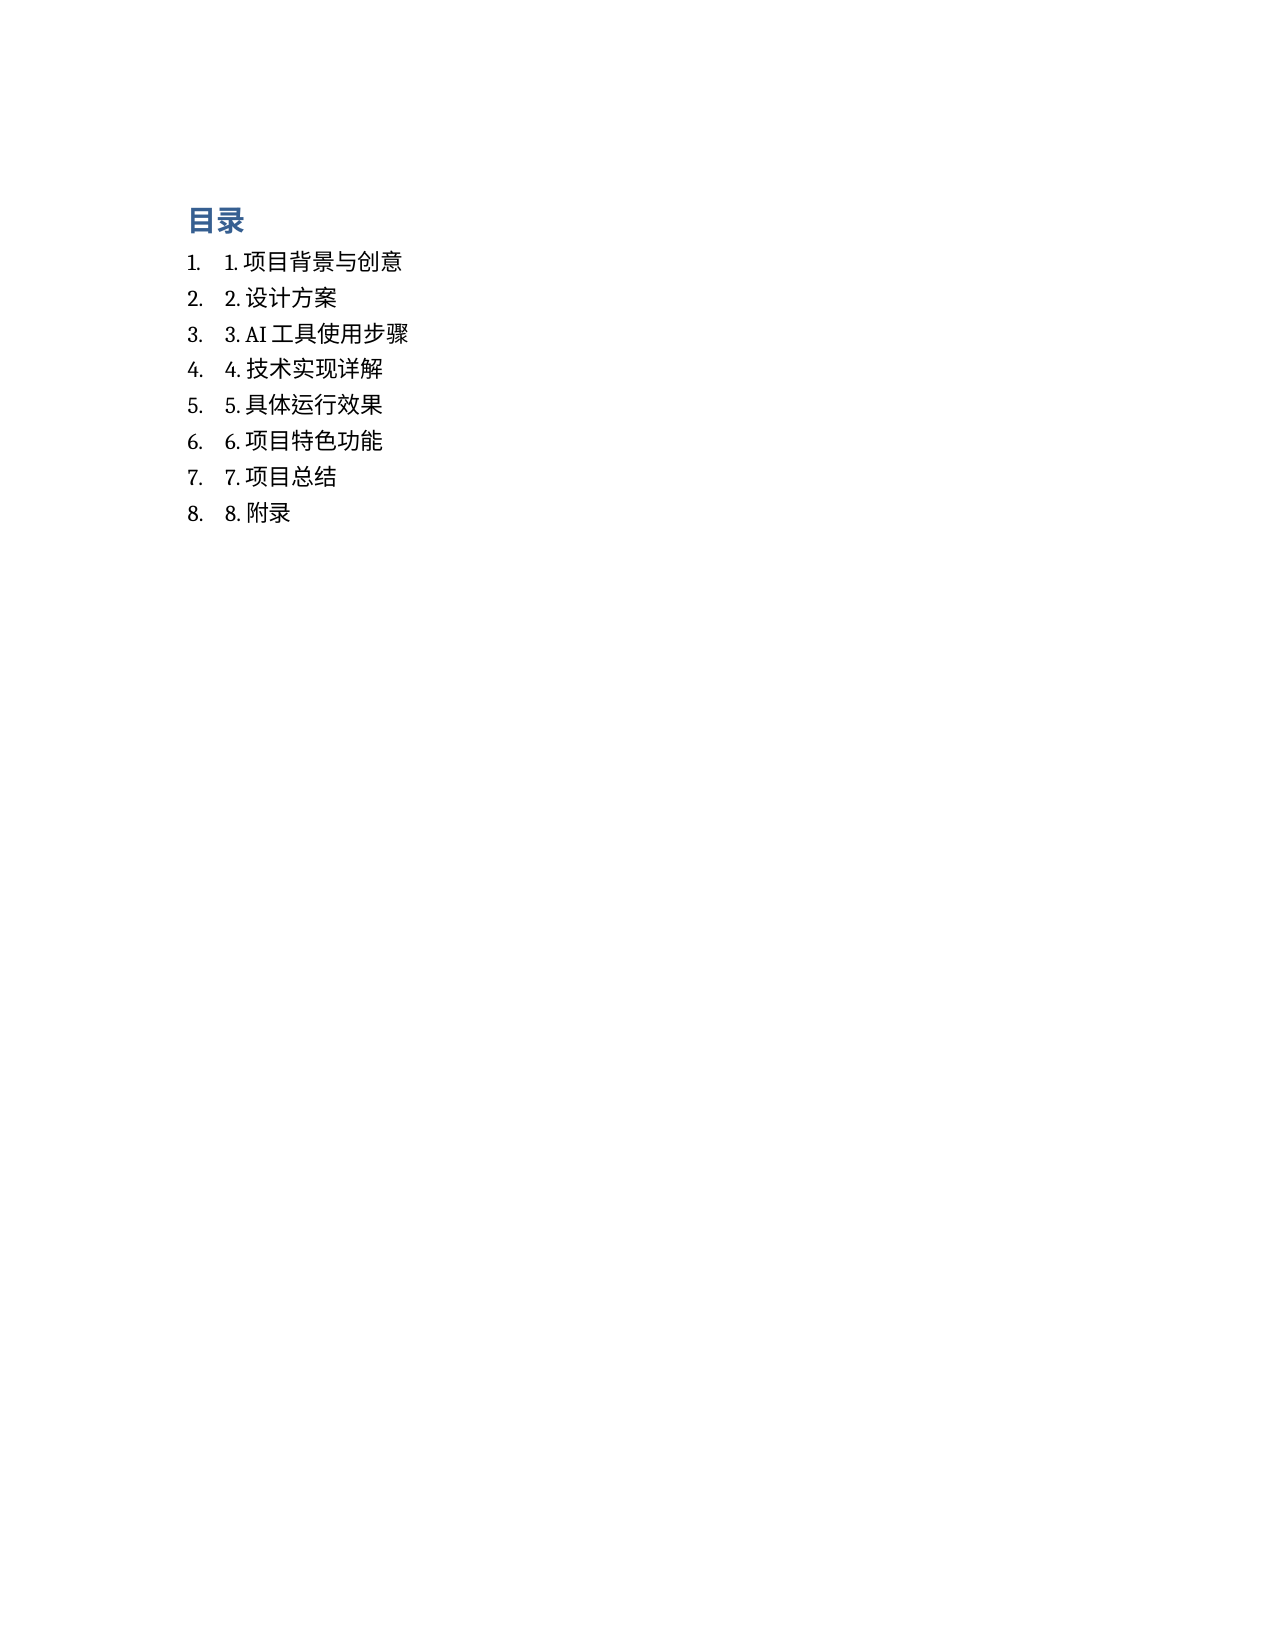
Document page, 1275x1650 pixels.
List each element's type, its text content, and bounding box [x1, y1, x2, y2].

list 6. 项目特色功能 [187, 425, 1087, 457]
list 8. 附录 [187, 497, 1087, 528]
subtitle 目录 [187, 200, 1087, 240]
list 5. 具体运行效果 [187, 389, 1087, 421]
list 3. AI工具使用步骤 [187, 317, 1087, 349]
list 2. 设计方案 [187, 282, 1087, 313]
list 4. 技术实现详解 [187, 353, 1087, 385]
list 7. 项目总结 [187, 461, 1087, 492]
list 1. 项目背景与创意 [187, 246, 1087, 277]
